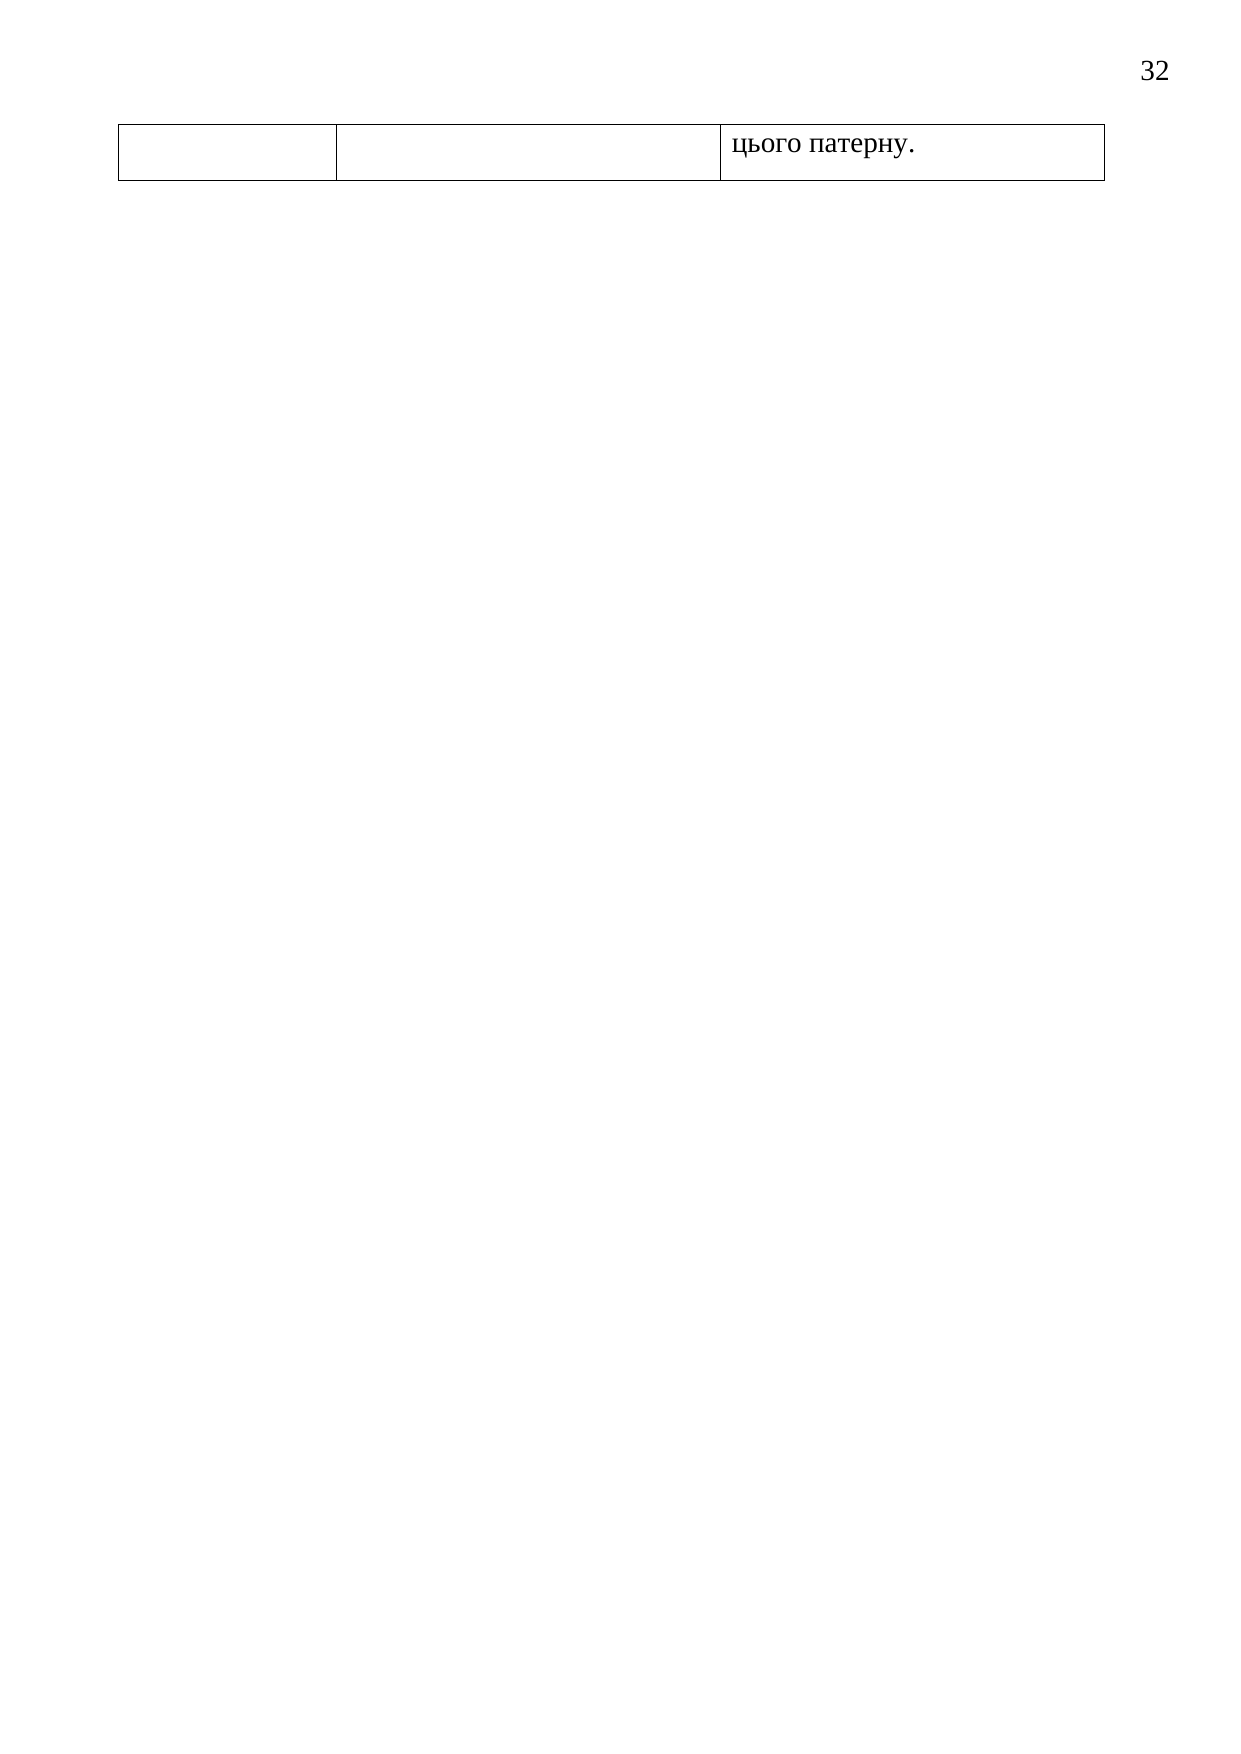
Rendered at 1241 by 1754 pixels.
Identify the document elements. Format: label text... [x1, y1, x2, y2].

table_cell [721, 125, 1104, 179]
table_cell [337, 125, 720, 179]
table_cell Ітератор [119, 125, 336, 179]
